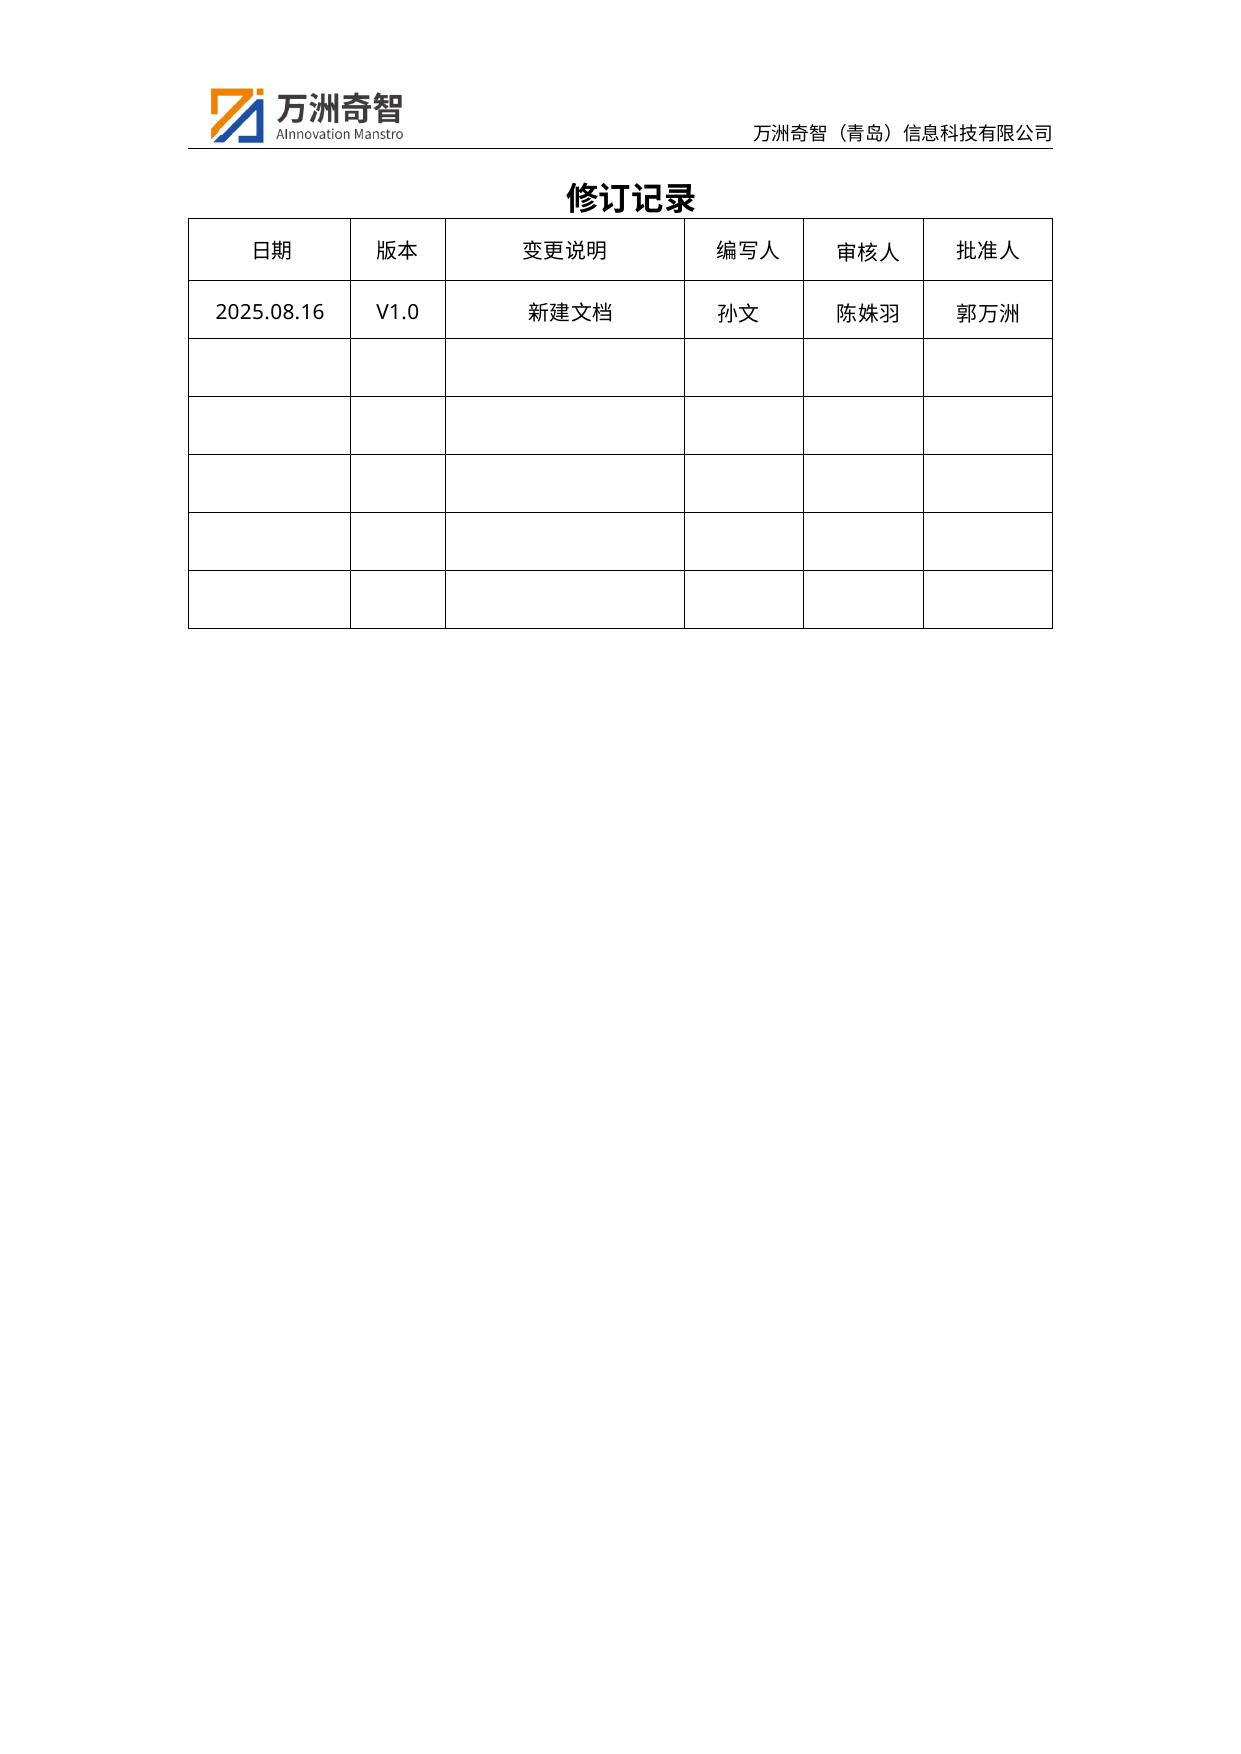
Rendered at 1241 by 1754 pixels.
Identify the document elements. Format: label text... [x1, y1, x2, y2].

table_cell [351, 513, 445, 570]
table_cell [189, 339, 350, 396]
table_cell [446, 571, 684, 628]
table_cell [924, 397, 1052, 454]
table_header 版本 [351, 219, 445, 280]
picture [194, 79, 417, 148]
table_cell [351, 339, 445, 396]
table_header 变更说明 [446, 219, 684, 280]
table_cell [924, 455, 1052, 512]
table_cell 2025.08.16 [189, 281, 350, 338]
table_cell [189, 571, 350, 628]
table_cell [189, 455, 350, 512]
table_header 日期 [189, 219, 350, 280]
table_cell V1.0 [351, 281, 445, 338]
table_cell [351, 571, 445, 628]
table_header 批准人 [924, 219, 1052, 280]
table_cell [685, 571, 803, 628]
table_cell [189, 513, 350, 570]
table_cell [924, 339, 1052, 396]
table_cell 郭万洲 [924, 281, 1052, 338]
table_cell [446, 397, 684, 454]
table_header 编写人 [685, 219, 803, 280]
table_cell [804, 397, 923, 454]
table_cell [804, 571, 923, 628]
table_cell [446, 339, 684, 396]
table_cell [804, 513, 923, 570]
table_cell [446, 513, 684, 570]
table_cell [685, 455, 803, 512]
table_header 审核人 [804, 219, 923, 280]
table_cell [924, 513, 1052, 570]
table_cell [189, 397, 350, 454]
table_cell [685, 513, 803, 570]
table_cell [351, 455, 445, 512]
table_cell [685, 339, 803, 396]
text 修订记录 [566, 177, 1053, 218]
table_cell 孙文 [685, 281, 803, 338]
table_cell [804, 339, 923, 396]
table_cell 新建文档 [446, 281, 684, 338]
table_cell 陈姝羽 [804, 281, 923, 338]
table_cell [446, 455, 684, 512]
table_cell [685, 397, 803, 454]
table_cell [924, 571, 1052, 628]
table_cell [804, 455, 923, 512]
table_cell [351, 397, 445, 454]
